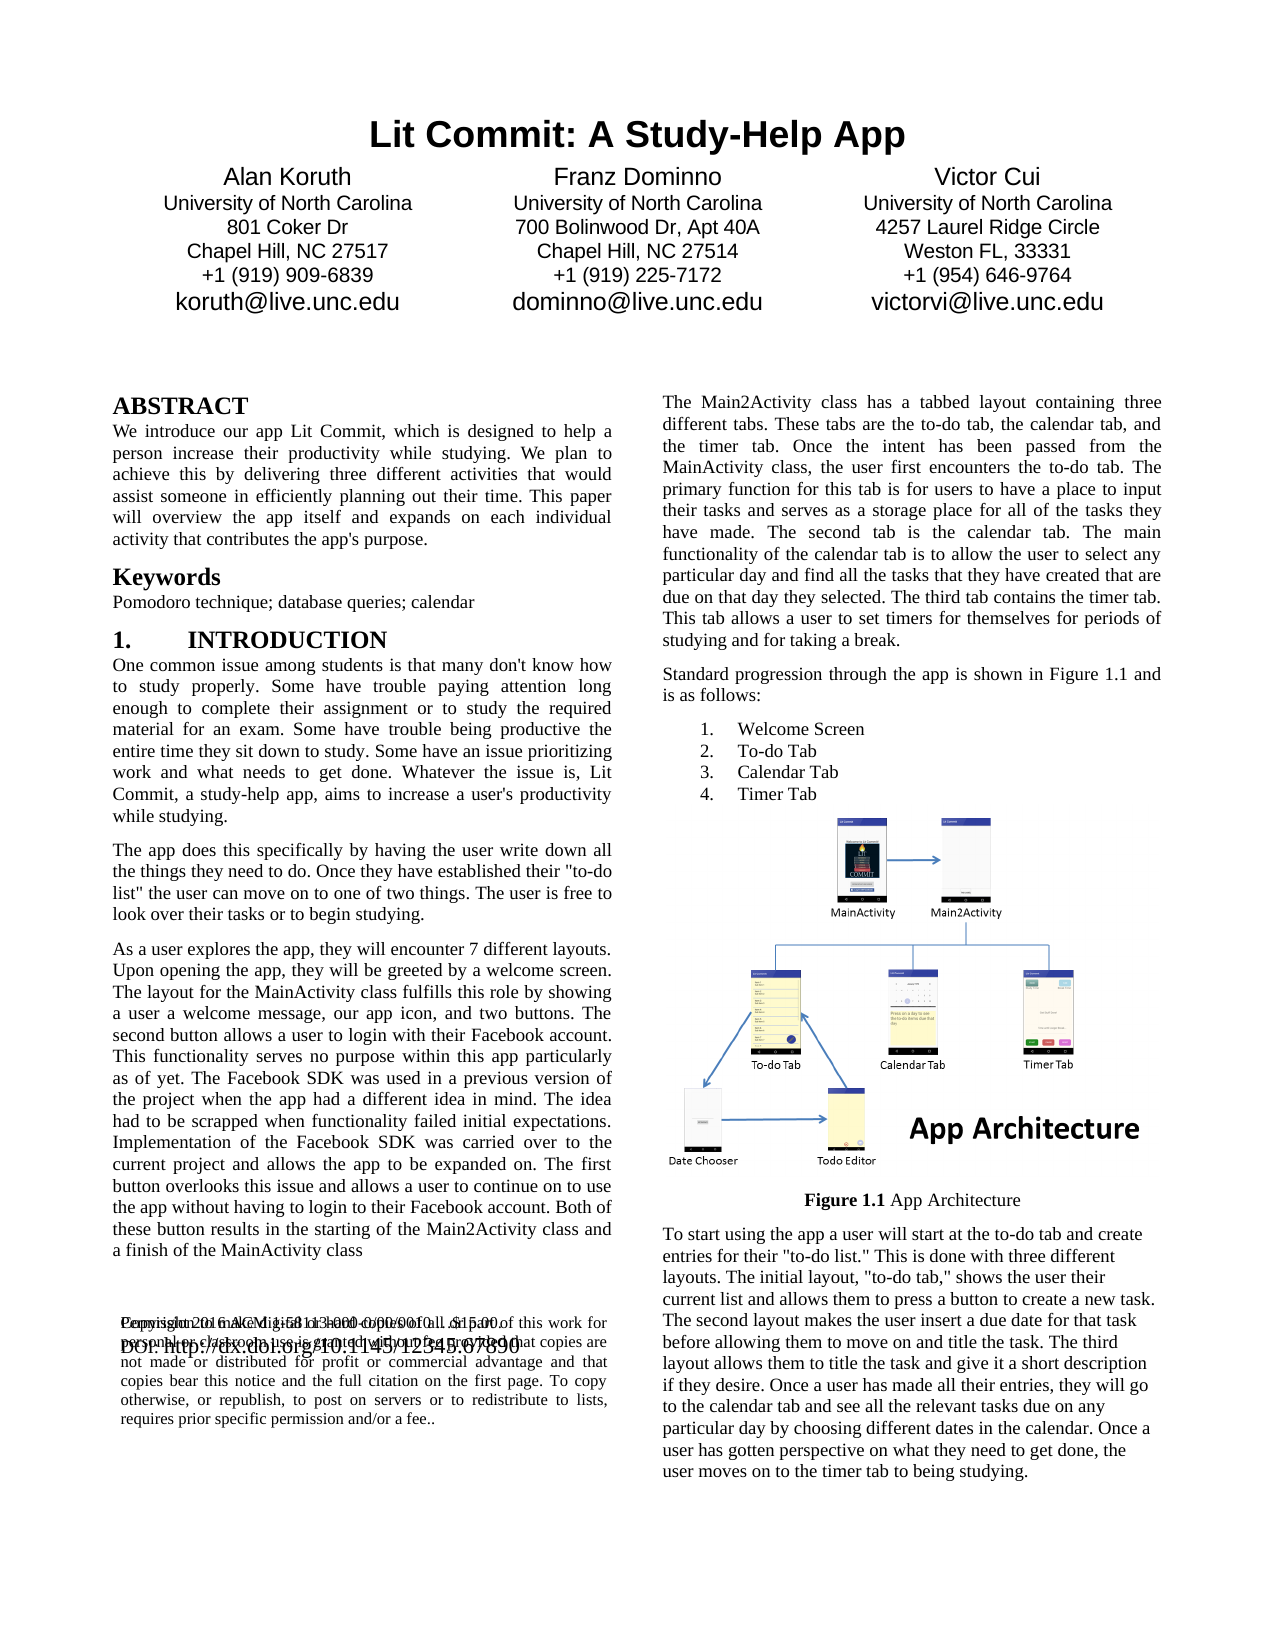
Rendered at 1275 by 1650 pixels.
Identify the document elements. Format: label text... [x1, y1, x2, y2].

text Standard progression through the app is shown in Figure 1.1 and is as follows: [662, 663, 1162, 706]
text victorvi@live.unc.edu [812, 286, 1162, 315]
text Alan Koruth [112, 162, 462, 191]
text The app does this specifically by having the user write down all the things they need to do. Once they have established their "to-do list" the user can move on to one of two things. The user is free to look over their tasks or to begin studying. [112, 839, 613, 925]
list Timer Tab [700, 783, 1162, 804]
text Permission to make digital or hard copies of all or part of this work for personal or classroom use is granted without fee provided that copies are not made or distributed for profit or commercial advantage and that copies bear this notice and the full citation on the first page. To copy otherwise, or republish, to post on servers or to redistribute to lists, requires prior specific permission and/or a fee.. [120, 1358, 608, 1428]
text Chapel Hill, NC 27517 +1 (919) 909-6839 [112, 238, 462, 286]
text As a user explores the app, they will encounter 7 different layouts. Upon opening the app, they will be greeted by a welcome screen. The layout for the MainActivity class fulfills this role by showing a user a welcome message, our app icon, and two buttons. The second button allows a user to login with their Facebook account. This functionality serves no purpose within this app particularly as of yet. The Facebook SDK was used in a previous version of the project when the app had a different idea in mind. The idea had to be scrapped when functionality failed initial expectations. Implementation of the Facebook SDK was carried over to the current project and allows the app to be expanded on. The first button overlooks this issue and allows a user to continue on to use the app without having to login to their Facebook account. Both of these button results in the starting of the Main2Activity class and a finish of the MainActivity class [112, 937, 613, 1261]
list To-do Tab [700, 740, 1162, 761]
text dominno@live.unc.edu [462, 286, 812, 315]
text One common issue among students is that many don't know how to study properly. Some have trouble paying attention long enough to complete their assignment or to study the required material for an exam. Some have trouble being productive the entire time they sit down to study. Some have an issue prioritizing work and what needs to get done. Whatever the issue is, Lit Commit, a study-help app, aims to increase a user's productivity while studying. [112, 654, 613, 826]
text Franz Dominno [462, 162, 812, 191]
text University of North Carolina 801 Coker Dr [112, 191, 462, 238]
text University of North Carolina 700 Bolinwood Dr, Apt 40A Chapel Hill, NC 27514 +1 (919) 225-7172 [462, 191, 812, 286]
text Copyright 2016 ACM 1-58113-000-0/00/0010 …$15.00. [120, 1313, 608, 1332]
picture [665, 804, 1159, 1177]
text Pomodoro technique; database queries; calendar [112, 591, 613, 612]
text ABSTRACT [112, 391, 613, 420]
text Figure 1.1 App Architecture [662, 1189, 1162, 1210]
text Keywords [112, 562, 613, 591]
text To start using the app a user will start at the to-do tab and create entries for their "to-do list." This is done with three different layouts. The initial layout, "to-do tab," shows the user their current list and allows them to press a button to create a new task. The second layout makes the user insert a due date for that task before allowing them to move on and title the task. The third layout allows them to title the task and give it a short description if they desire. Once a user has made all their entries, they will go to the calendar tab and see all the relevant tasks due on any particular day by choosing different dates in the calendar. Once a user has gotten perspective on what they need to get done, the user moves on to the timer tab to being studying. [662, 1223, 1162, 1482]
title Lit Commit: A Study-Help App [112, 112, 1162, 156]
text koruth@live.unc.edu [112, 286, 462, 315]
list Welcome Screen [700, 718, 1162, 740]
text We introduce our app Lit Commit, which is designed to help a person increase their productivity while studying. We plan to achieve this by delivering three different activities that would assist someone in efficiently planning out their time. This paper will overview the app itself and expands on each individual activity that contributes the app's purpose. [112, 420, 613, 549]
list Calendar Tab [700, 761, 1162, 783]
text The Main2Activity class has a tabbed layout containing three different tabs. These tabs are the to-do tab, the calendar tab, and the timer tab. Once the intent has been passed from the MainActivity class, the user first encounters the to-do tab. The primary function for this tab is for users to have a place to input their tasks and serves as a storage place for all of the tasks they have made. The second tab is the calendar tab. The main functionality of the calendar tab is to allow the user to select any particular day and find all the tasks that they have created that are due on that day they selected. The third tab contains the timer tab. This tab allows a user to set timers for themselves for periods of studying and for taking a break. [662, 391, 1162, 650]
subtitle INTRODUCTION [112, 625, 613, 654]
text Victor Cui [812, 162, 1162, 191]
text University of North Carolina 4257 Laurel Ridge Circle Weston FL, 33331 +1 (954) 646-9764 [812, 191, 1162, 286]
text DOI: http://dx.doi.org/10.1145/12345.67890 [120, 1332, 608, 1358]
